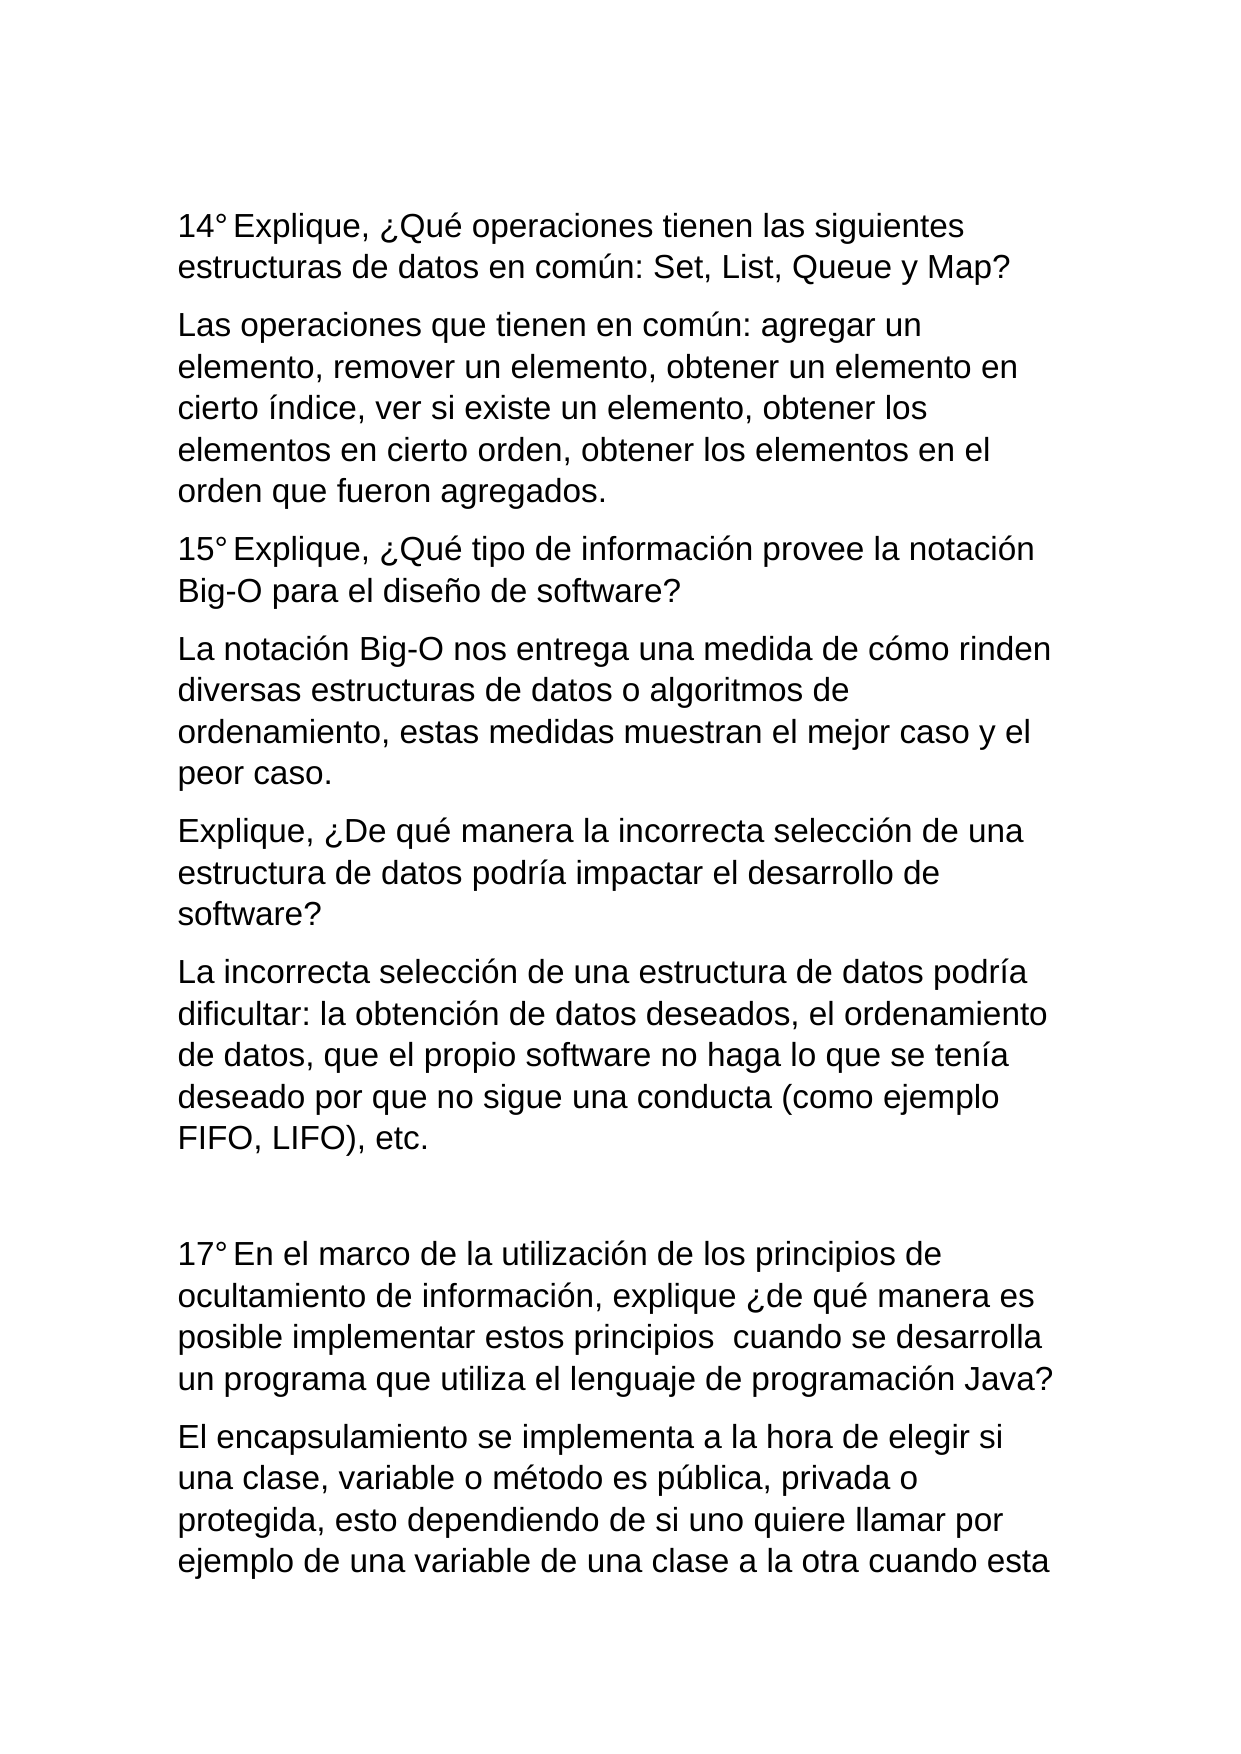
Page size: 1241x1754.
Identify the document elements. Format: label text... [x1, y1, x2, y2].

text La notación Big-O nos entrega una medida de cómo rinden diversas estructuras de datos o algoritmos de ordenamiento, estas medidas muestran el mejor caso y el peor caso. [177, 629, 1063, 792]
text 17° En el marco de la utilización de los principios de ocultamiento de información, explique ¿de qué manera es posible implementar estos principios cuando se desarrolla un programa que utiliza el lenguaje de programación Java? [177, 1234, 1063, 1397]
text Explique, ¿De qué manera la incorrecta selección de una estructura de datos podría impactar el desarrollo de software? [177, 811, 1063, 933]
text 15° Explique, ¿Qué tipo de información provee la notación Big-O para el diseño de software? [177, 529, 1063, 609]
text 14° Explique, ¿Qué operaciones tienen las siguientes estructuras de datos en común: Set, List, Queue y Map? [177, 206, 1063, 286]
text Las operaciones que tienen en común: agregar un elemento, remover un elemento, obtener un elemento en cierto índice, ver si existe un elemento, obtener los elementos en cierto orden, obtener los elementos en el orden que fueron agregados. [177, 305, 1063, 509]
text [177, 1417, 1063, 1580]
text La incorrecta selección de una estructura de datos podría dificultar: la obtención de datos deseados, el ordenamiento de datos, que el propio software no haga lo que se tenía deseado por que no sigue una conducta (como ejemplo FIFO, LIFO), etc. [177, 952, 1063, 1157]
